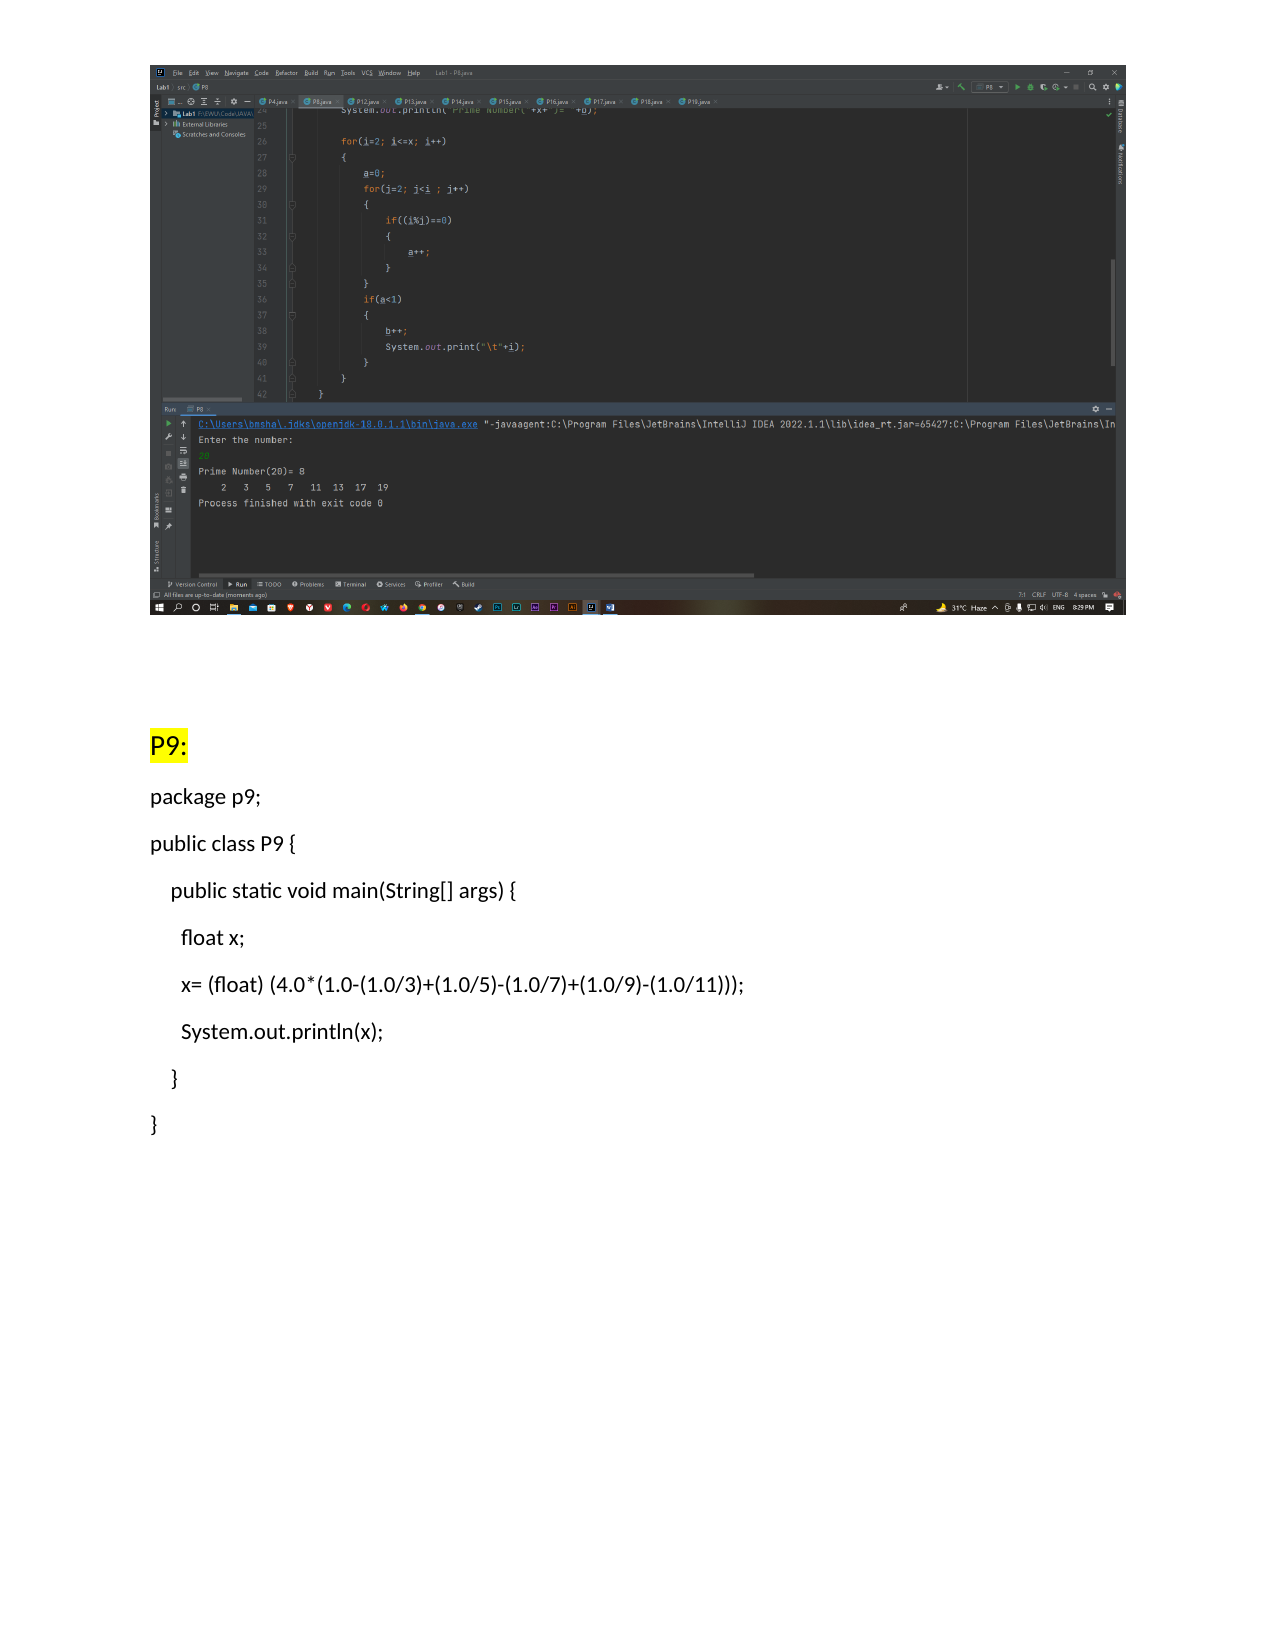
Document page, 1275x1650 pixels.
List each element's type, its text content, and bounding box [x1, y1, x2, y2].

text package p9; [150, 782, 1125, 811]
text public class P9 { [150, 829, 1125, 857]
text System.out.println(x); [150, 1017, 1125, 1045]
text public static void main(String[] args) { [150, 876, 1125, 904]
text x= (float) (4.0*(1.0-(1.0/3)+(1.0/5)-(1.0/7)+(1.0/9)-(1.0/11))); [150, 970, 1125, 998]
text float x; [150, 923, 1125, 951]
text P9: [150, 727, 1125, 763]
text } [150, 1064, 1125, 1092]
text } [150, 1111, 1125, 1139]
picture [150, 65, 1126, 615]
